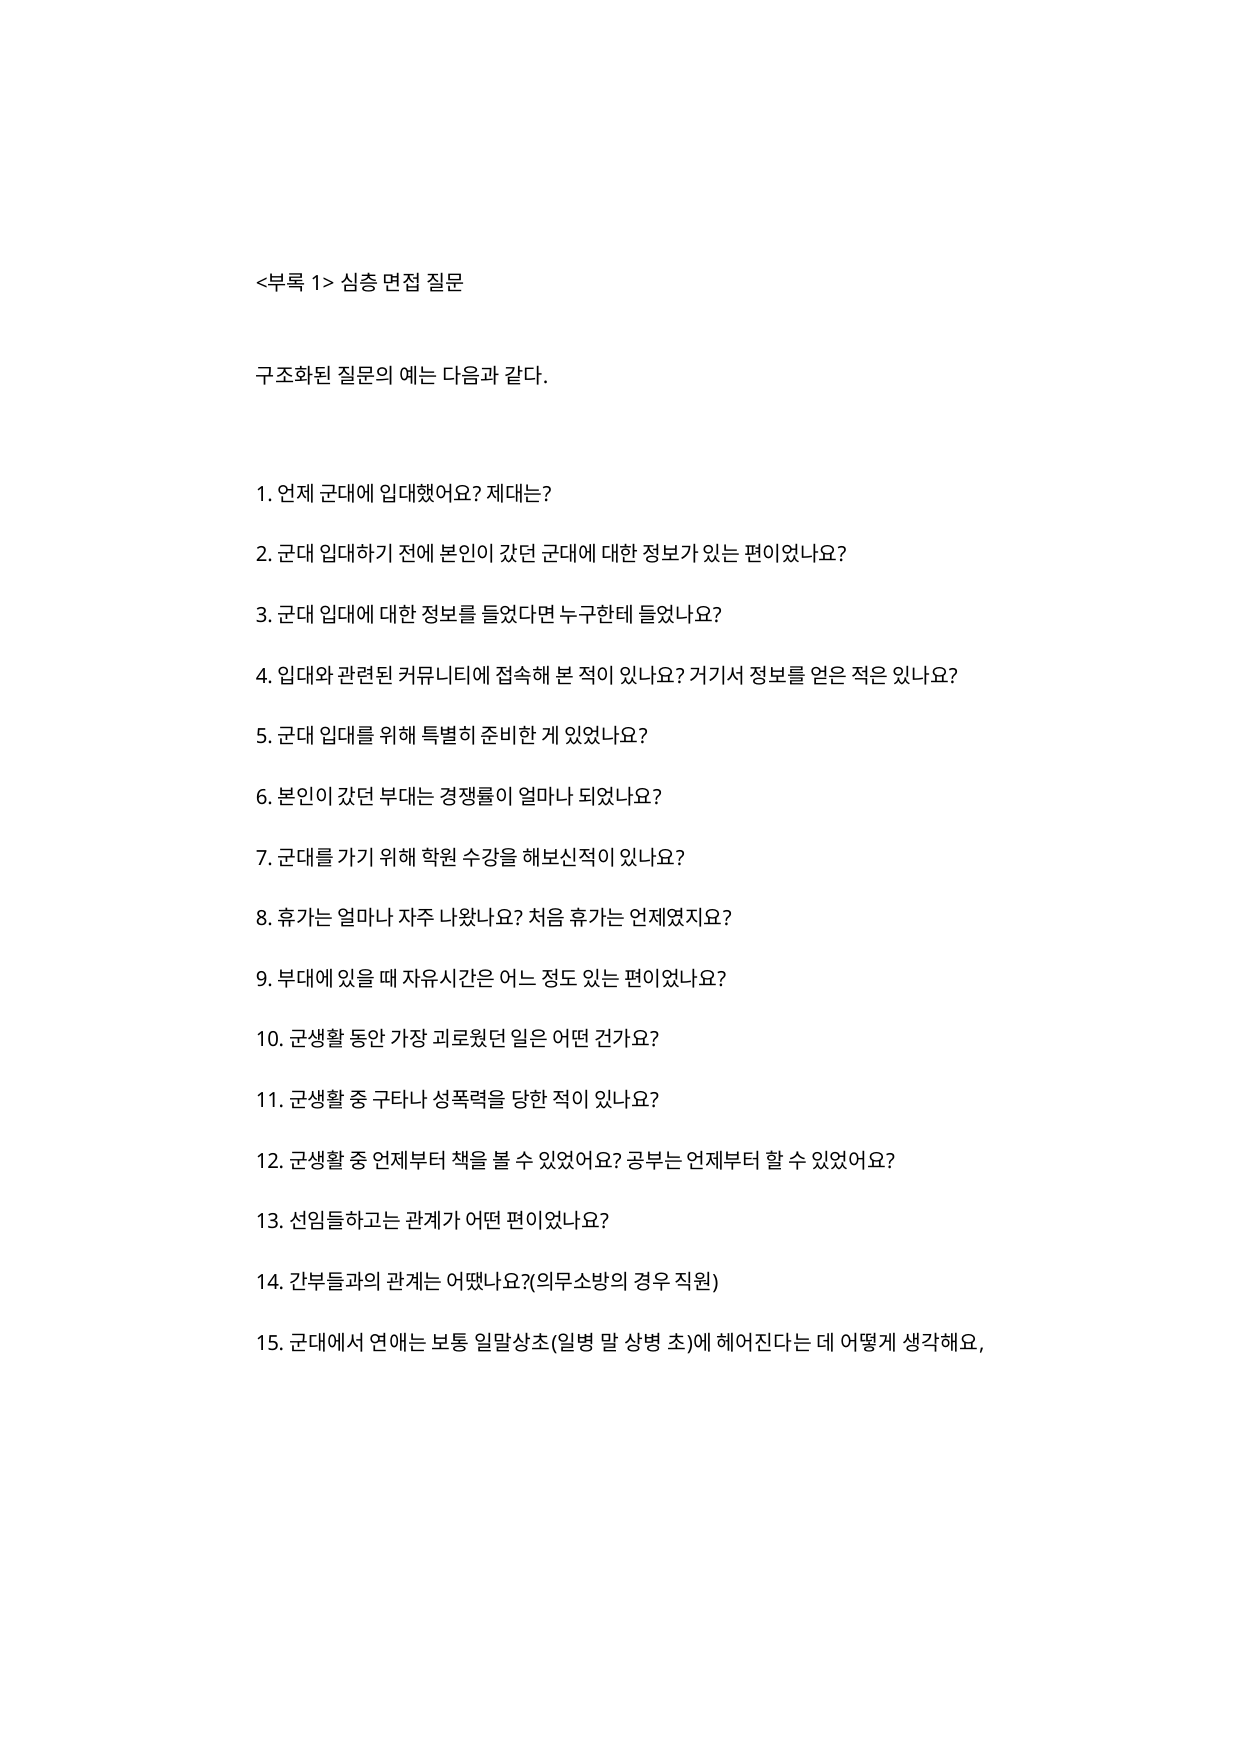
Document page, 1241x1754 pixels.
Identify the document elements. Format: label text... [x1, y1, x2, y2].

list 군대를 가기 위해 학원 수강을 해보신적이 있나요? [256, 841, 984, 871]
list 군생활 중 언제부터 책을 볼 수 있었어요? 공부는 언제부터 할 수 있었어요? [256, 1144, 984, 1174]
text 구조화된 질문의 예는 다음과 같다. [224, 359, 1016, 390]
list 선임들하고는 관계가 어떤 편이었나요? [256, 1204, 984, 1235]
list 군대 입대하기 전에 본인이 갔던 군대에 대한 정보가 있는 편이었나요? [256, 538, 984, 568]
list 군생활 중 구타나 성폭력을 당한 적이 있나요? [256, 1083, 984, 1114]
list 휴가는 얼마나 자주 나왔나요? 처음 휴가는 언제였지요? [256, 901, 984, 932]
list 간부들과의 관계는 어땠나요?(의무소방의 경우 직원) [256, 1265, 984, 1296]
list 언제 군대에 입대했어요? 제대는? [256, 477, 984, 507]
list 입대와 관련된 커뮤니티에 접속해 본 적이 있나요? 거기서 정보를 얻은 적은 있나요? [256, 659, 984, 689]
list 군대 입대를 위해 특별히 준비한 게 있었나요? [256, 719, 984, 750]
list 군생활 동안 가장 괴로웠던 일은 어떤 건가요? [256, 1023, 984, 1053]
list 군대 입대에 대한 정보를 들었다면 누구한테 들었나요? [256, 598, 984, 629]
list 부대에 있을 때 자유시간은 어느 정도 있는 편이었나요? [256, 962, 984, 992]
list 본인이 갔던 부대는 경쟁률이 얼마나 되었나요? [256, 780, 984, 811]
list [256, 1326, 984, 1356]
text <부록 1> 심층 면접 질문 [224, 266, 1016, 296]
